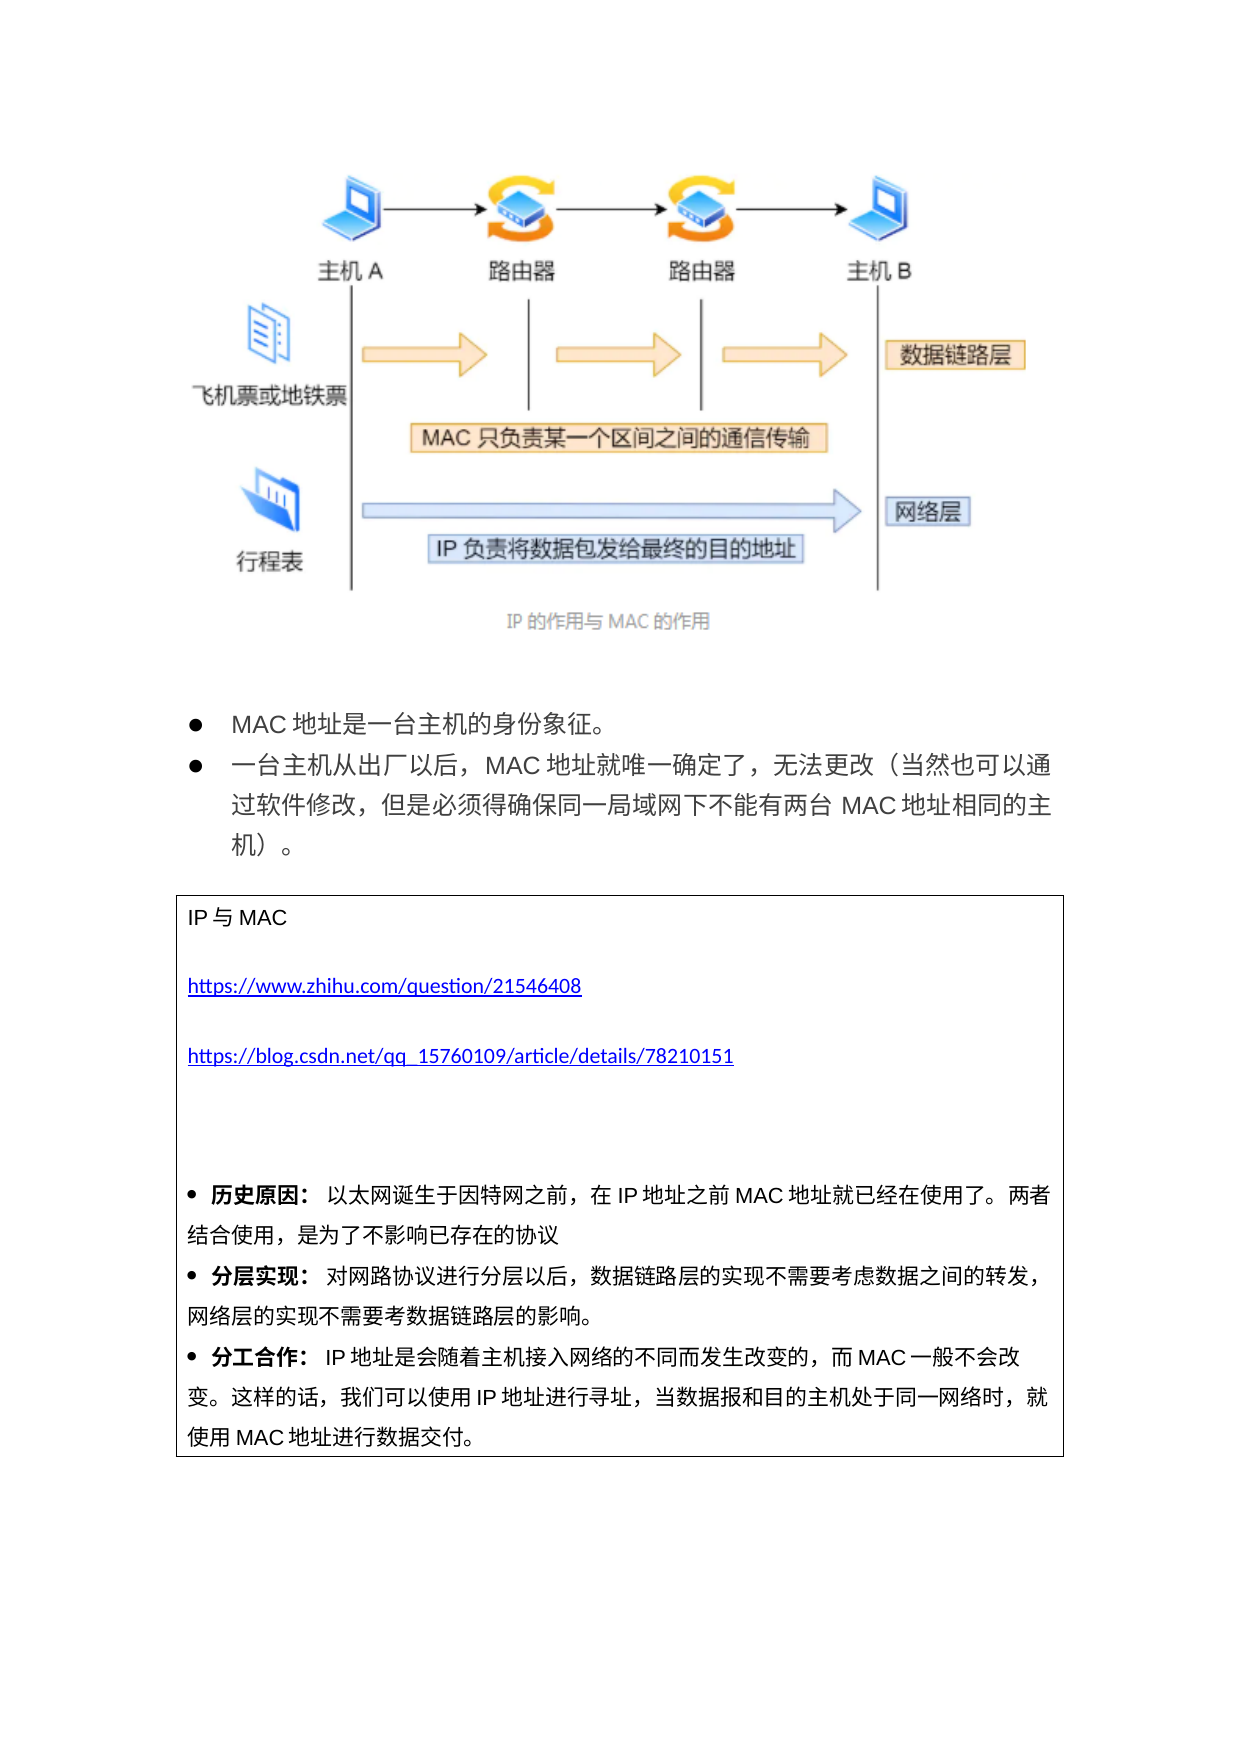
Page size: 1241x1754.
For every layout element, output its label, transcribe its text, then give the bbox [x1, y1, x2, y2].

picture [187, 151, 1039, 644]
table_header IP与MAC https://www.zhihu.com/question/21546408 https://blog.csdn.net/qq_15760109/article/details/78210151 · 历史原因： 以太网诞生于因特网之前，在IP地址之前MAC地址就已经在使用了。两者结合使用，是为了不影响已存在的协议 · 分层实现： 对网路协议进行分层以后，数据链路层的实现不需要考虑数据之间的转发，网络层的实现不需要考数据链路层的影响。 · 分工合作： IP地址是会随着主机接入网络的不同而发生改变的，而MAC一般不会改变。这样的话，我们可以使用IP地址进行寻址，当数据报和目的主机处于同一网络时，就使用MAC地址进行数据交付。 [177, 896, 1063, 1456]
list MAC地址是一台主机的身份象征。 [187, 704, 1053, 745]
list 一台主机从出厂以后，MAC地址就唯一确定了，无法更改（当然也可以通过软件修改，但是必须得确保同一局域网下不能有两台MAC地址相同的主机）。 [187, 745, 1053, 866]
